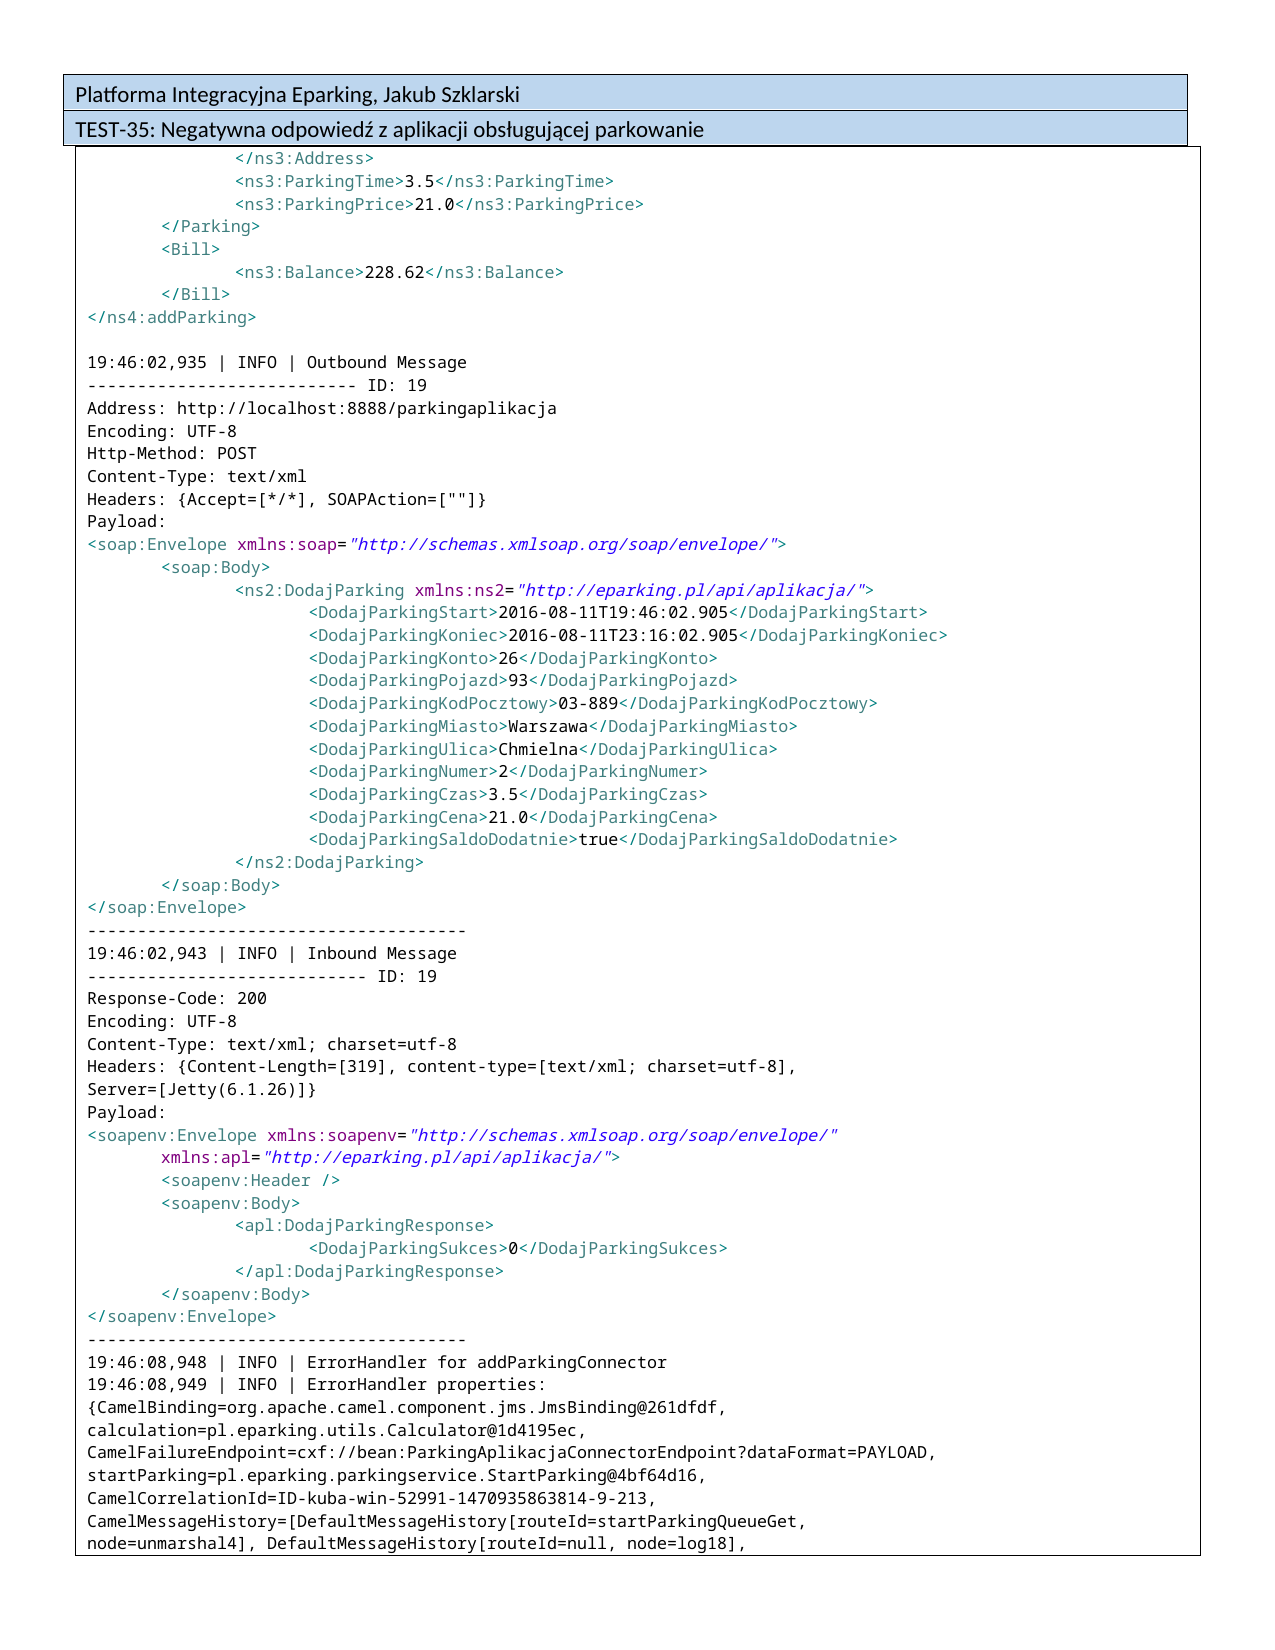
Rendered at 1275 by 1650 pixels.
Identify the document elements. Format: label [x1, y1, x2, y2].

table_cell [76, 147, 1200, 1554]
